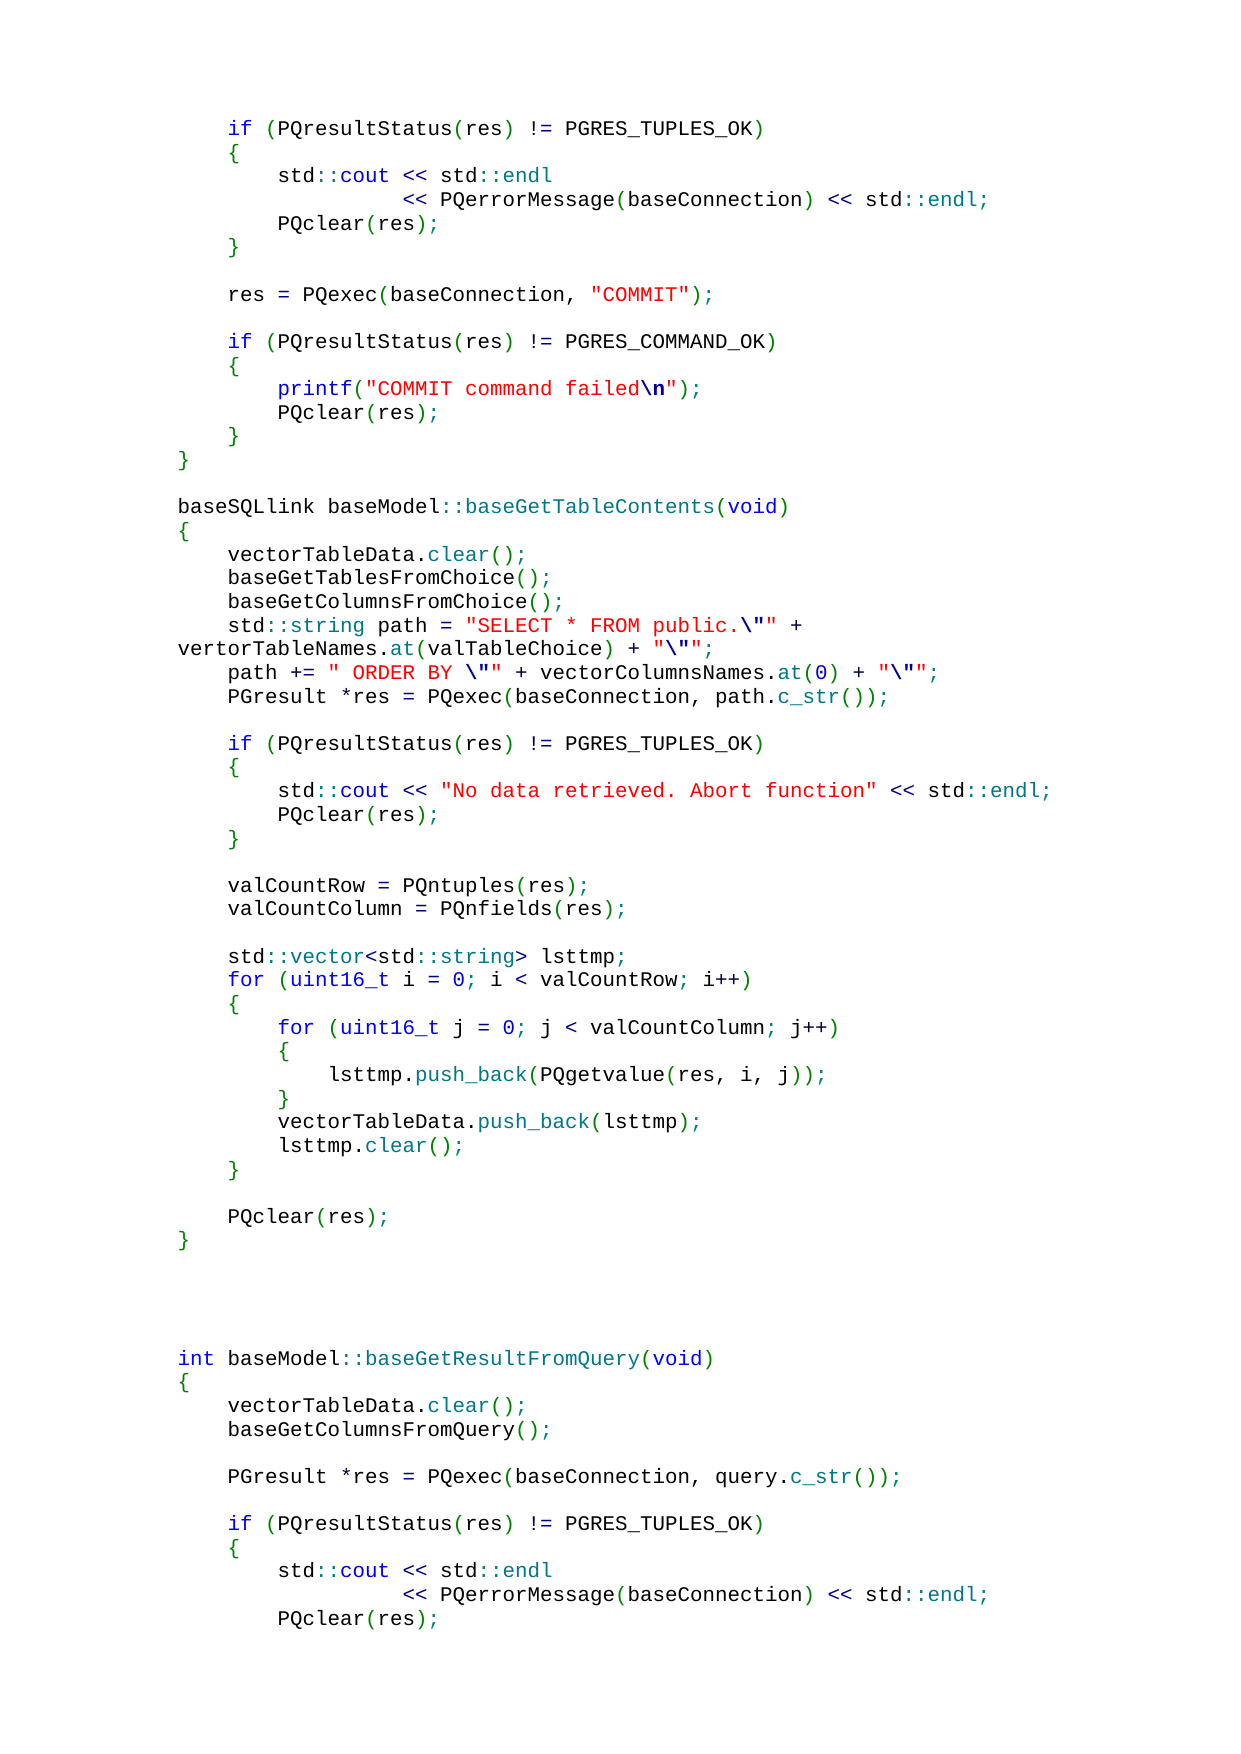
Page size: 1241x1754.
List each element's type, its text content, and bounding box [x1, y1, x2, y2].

text PGresult *res = PQexec(baseConnection, query.c_str()); [177, 1466, 1152, 1489]
text { [177, 1537, 1152, 1561]
text } [177, 1158, 1152, 1182]
text baseGetColumnsFromChoice(); [177, 591, 1152, 615]
text } [177, 827, 1152, 851]
text if (PQresultStatus(res) != PGRES_TUPLES_OK) [177, 733, 1152, 757]
text for (uint16_t i = 0; i < valCountRow; i++) [177, 969, 1152, 993]
text { [177, 354, 1152, 378]
text baseGetTablesFromChoice(); [177, 567, 1152, 591]
text int baseModel::baseGetResultFromQuery(void) [177, 1348, 1152, 1371]
text << PQerrorMessage(baseConnection) << std::endl; [177, 1584, 1152, 1608]
text PQclear(res); [177, 1608, 1152, 1631]
text PQclear(res); [177, 1206, 1152, 1229]
text lsttmp.push_back(PQgetvalue(res, i, j)); [177, 1064, 1152, 1088]
text std::vector<std::string> lsttmp; [177, 946, 1152, 969]
text lsttmp.clear(); [177, 1135, 1152, 1158]
text } [177, 449, 1152, 473]
text { [177, 142, 1152, 165]
text std::cout << "No data retrieved. Abort function" << std::endl; [177, 780, 1152, 804]
text } [177, 426, 1152, 449]
text valCountRow = PQntuples(res); [177, 875, 1152, 898]
text baseGetColumnsFromQuery(); [177, 1419, 1152, 1442]
text { [177, 1371, 1152, 1395]
text if (PQresultStatus(res) != PGRES_TUPLES_OK) [177, 118, 1152, 142]
text std::cout << std::endl [177, 165, 1152, 189]
text { [177, 1040, 1152, 1064]
text vectorTableData.push_back(lsttmp); [177, 1111, 1152, 1135]
text res = PQexec(baseConnection, "COMMIT"); [177, 284, 1152, 307]
text baseSQLlink baseModel::baseGetTableContents(void) [177, 496, 1152, 520]
text if (PQresultStatus(res) != PGRES_TUPLES_OK) [177, 1513, 1152, 1537]
text path += " ORDER BY \"" + vectorColumnsNames.at(0) + "\""; [177, 662, 1152, 686]
text valCountColumn = PQnfields(res); [177, 898, 1152, 922]
text std::string path = "SELECT * FROM public.\"" + vertorTableNames.at(valTableChoice) + "\""; [177, 615, 1152, 662]
text std::cout << std::endl [177, 1561, 1152, 1584]
text if (PQresultStatus(res) != PGRES_COMMAND_OK) [177, 331, 1152, 354]
text PQclear(res); [177, 804, 1152, 827]
text } [177, 1088, 1152, 1111]
text vectorTableData.clear(); [177, 544, 1152, 567]
text PQclear(res); [177, 402, 1152, 426]
text << PQerrorMessage(baseConnection) << std::endl; [177, 189, 1152, 213]
text { [177, 993, 1152, 1017]
text PGresult *res = PQexec(baseConnection, path.c_str()); [177, 686, 1152, 709]
text { [177, 520, 1152, 544]
text } [177, 1229, 1152, 1253]
text for (uint16_t j = 0; j < valCountColumn; j++) [177, 1017, 1152, 1040]
text { [177, 757, 1152, 780]
text printf("COMMIT command failed\n"); [177, 378, 1152, 402]
text } [177, 236, 1152, 260]
text vectorTableData.clear(); [177, 1395, 1152, 1419]
text PQclear(res); [177, 213, 1152, 236]
